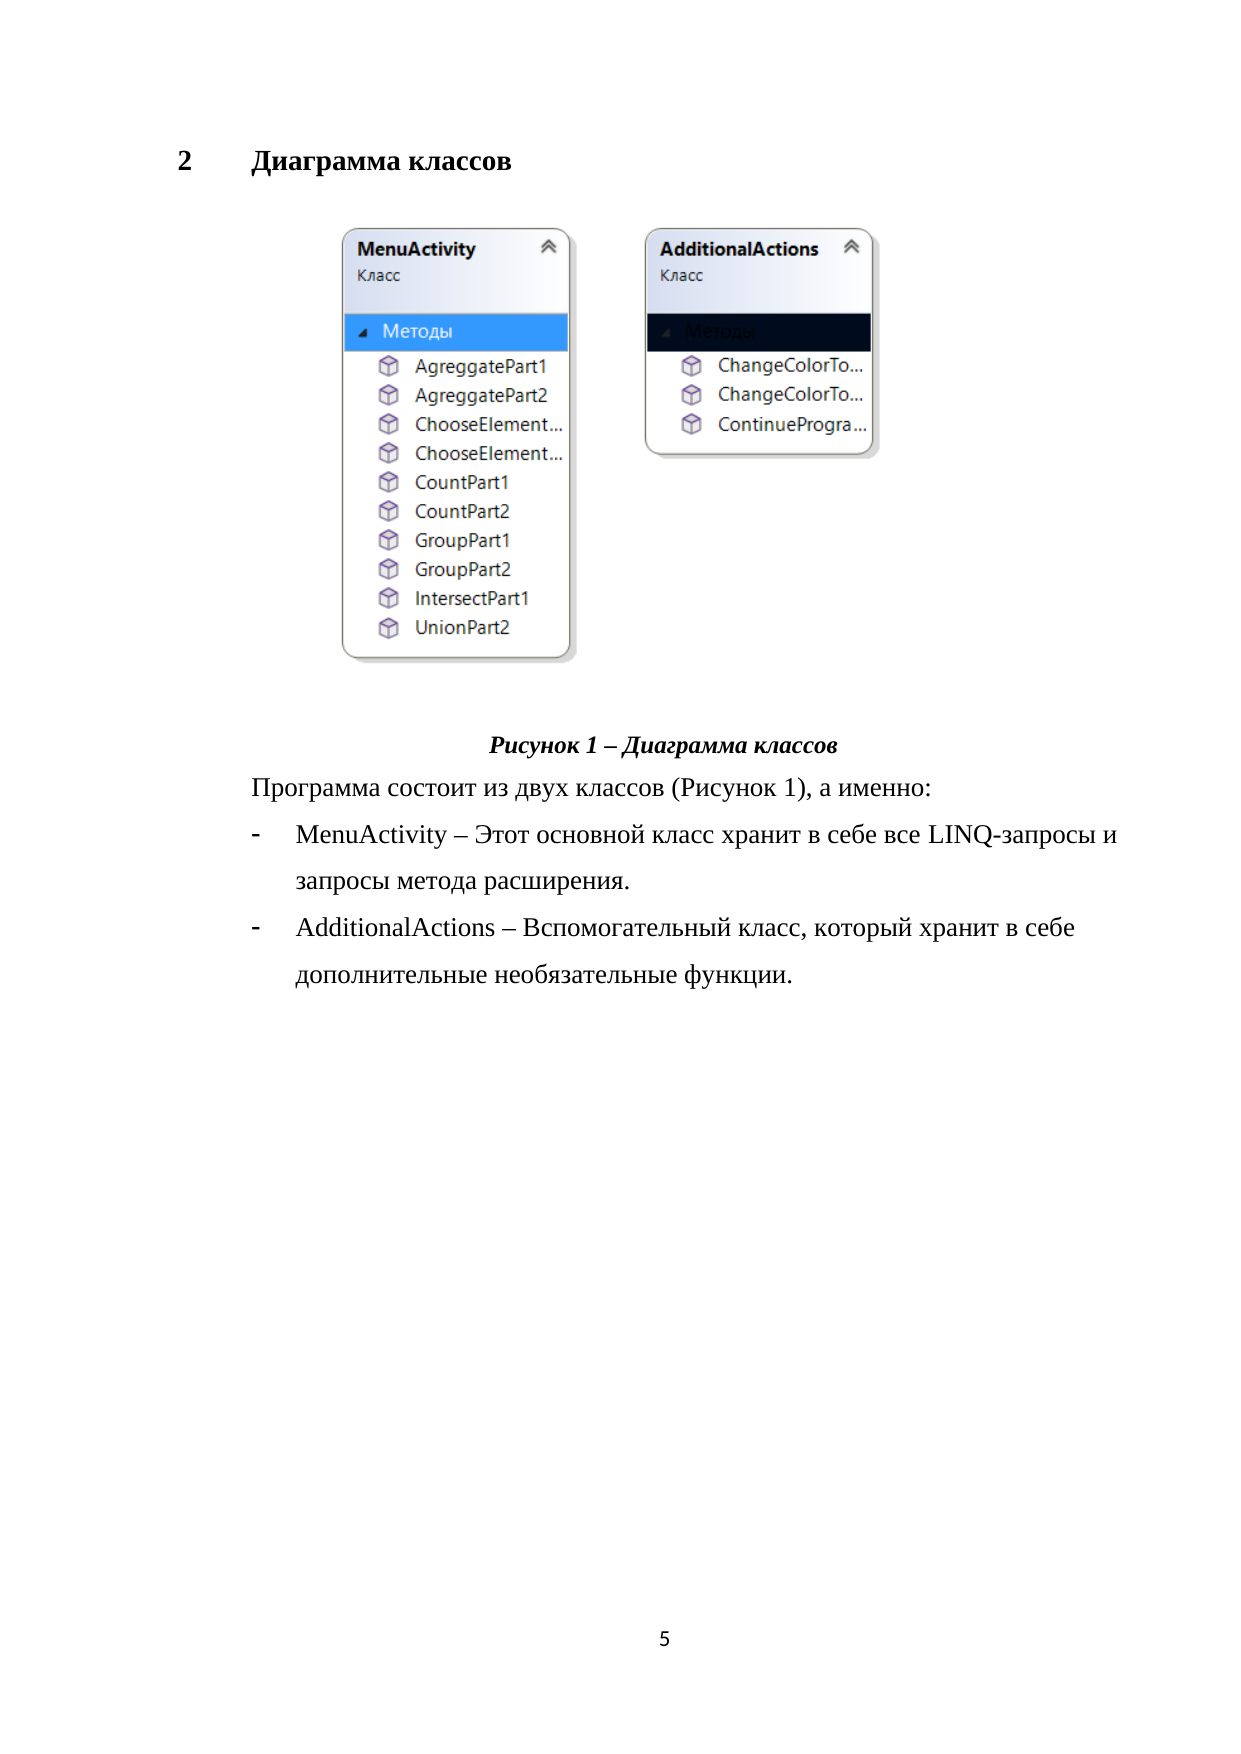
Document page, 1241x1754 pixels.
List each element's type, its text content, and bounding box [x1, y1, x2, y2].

text Рисунок 1 – Диаграмма классов [177, 730, 1152, 758]
picture [289, 189, 1040, 730]
text Программа состоит из двух классов (Рисунок 1), а именно: [177, 771, 1152, 802]
list AdditionalActions – Вспомогательный класс, который хранит в себе дополнительные необязательные функции. [251, 911, 1152, 989]
text 2 Диаграмма классов [177, 143, 1152, 177]
list MenuActivity – Этот основной класс хранит в себе все LINQ-запросы и запросы метода расширения. [251, 818, 1152, 896]
